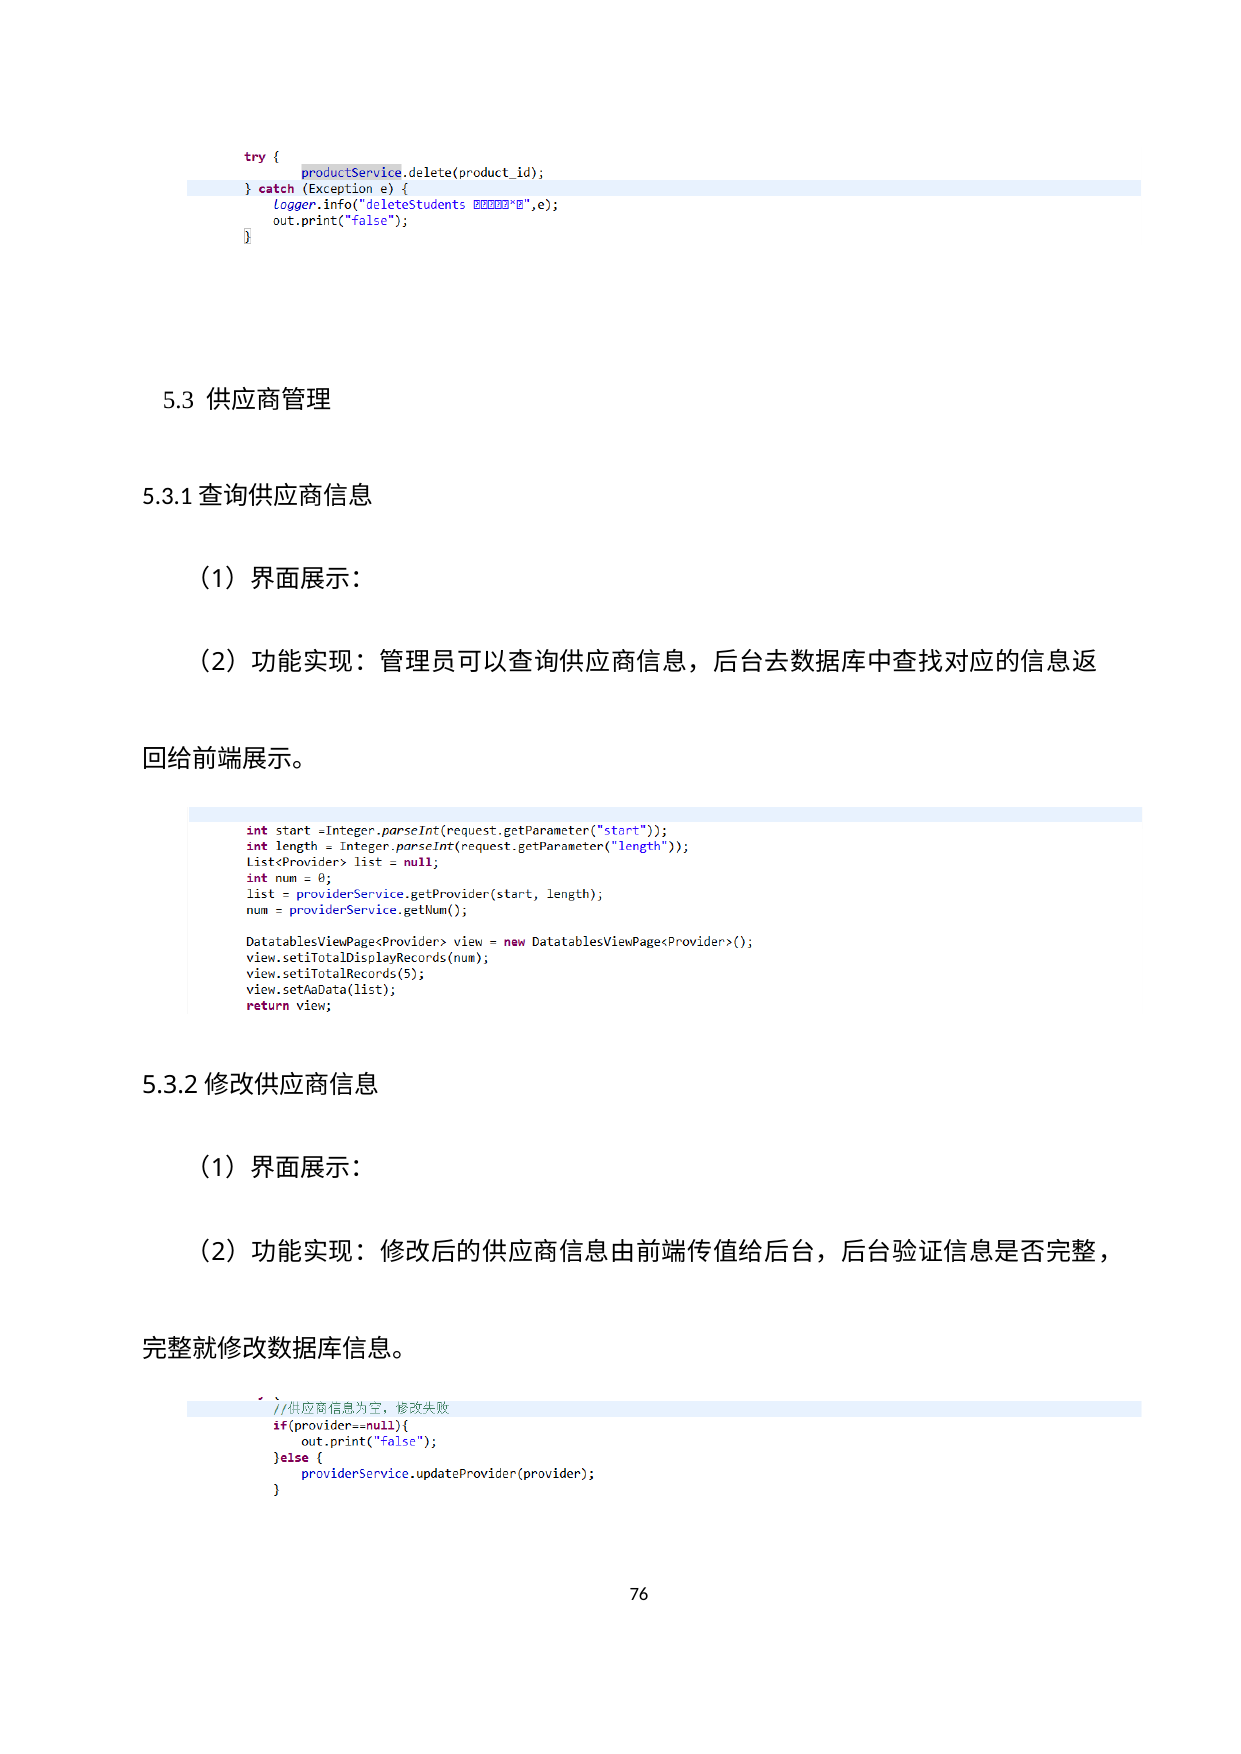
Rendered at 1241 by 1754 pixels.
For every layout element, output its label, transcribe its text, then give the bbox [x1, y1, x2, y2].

picture [185, 147, 1142, 245]
subtitle 5.3 供应商管理 [142, 365, 1098, 430]
text （2）功能实现：管理员可以查询供应商信息，后台去数据库中查找对应的信息返回给前端展示。 [142, 627, 1098, 789]
text 5.3.2 修改供应商信息 [142, 1050, 1098, 1115]
text （2）功能实现：修改后的供应商信息由前端传值给后台，后台验证信息是否完整，完整就修改数据库信息。 [142, 1217, 1098, 1379]
picture [185, 1397, 1142, 1499]
list （1）界面展示： [186, 1133, 1098, 1198]
text 5.3.1 查询供应商信息 [142, 461, 1098, 526]
picture [185, 807, 1143, 1014]
list （1）界面展示： [186, 544, 1098, 609]
